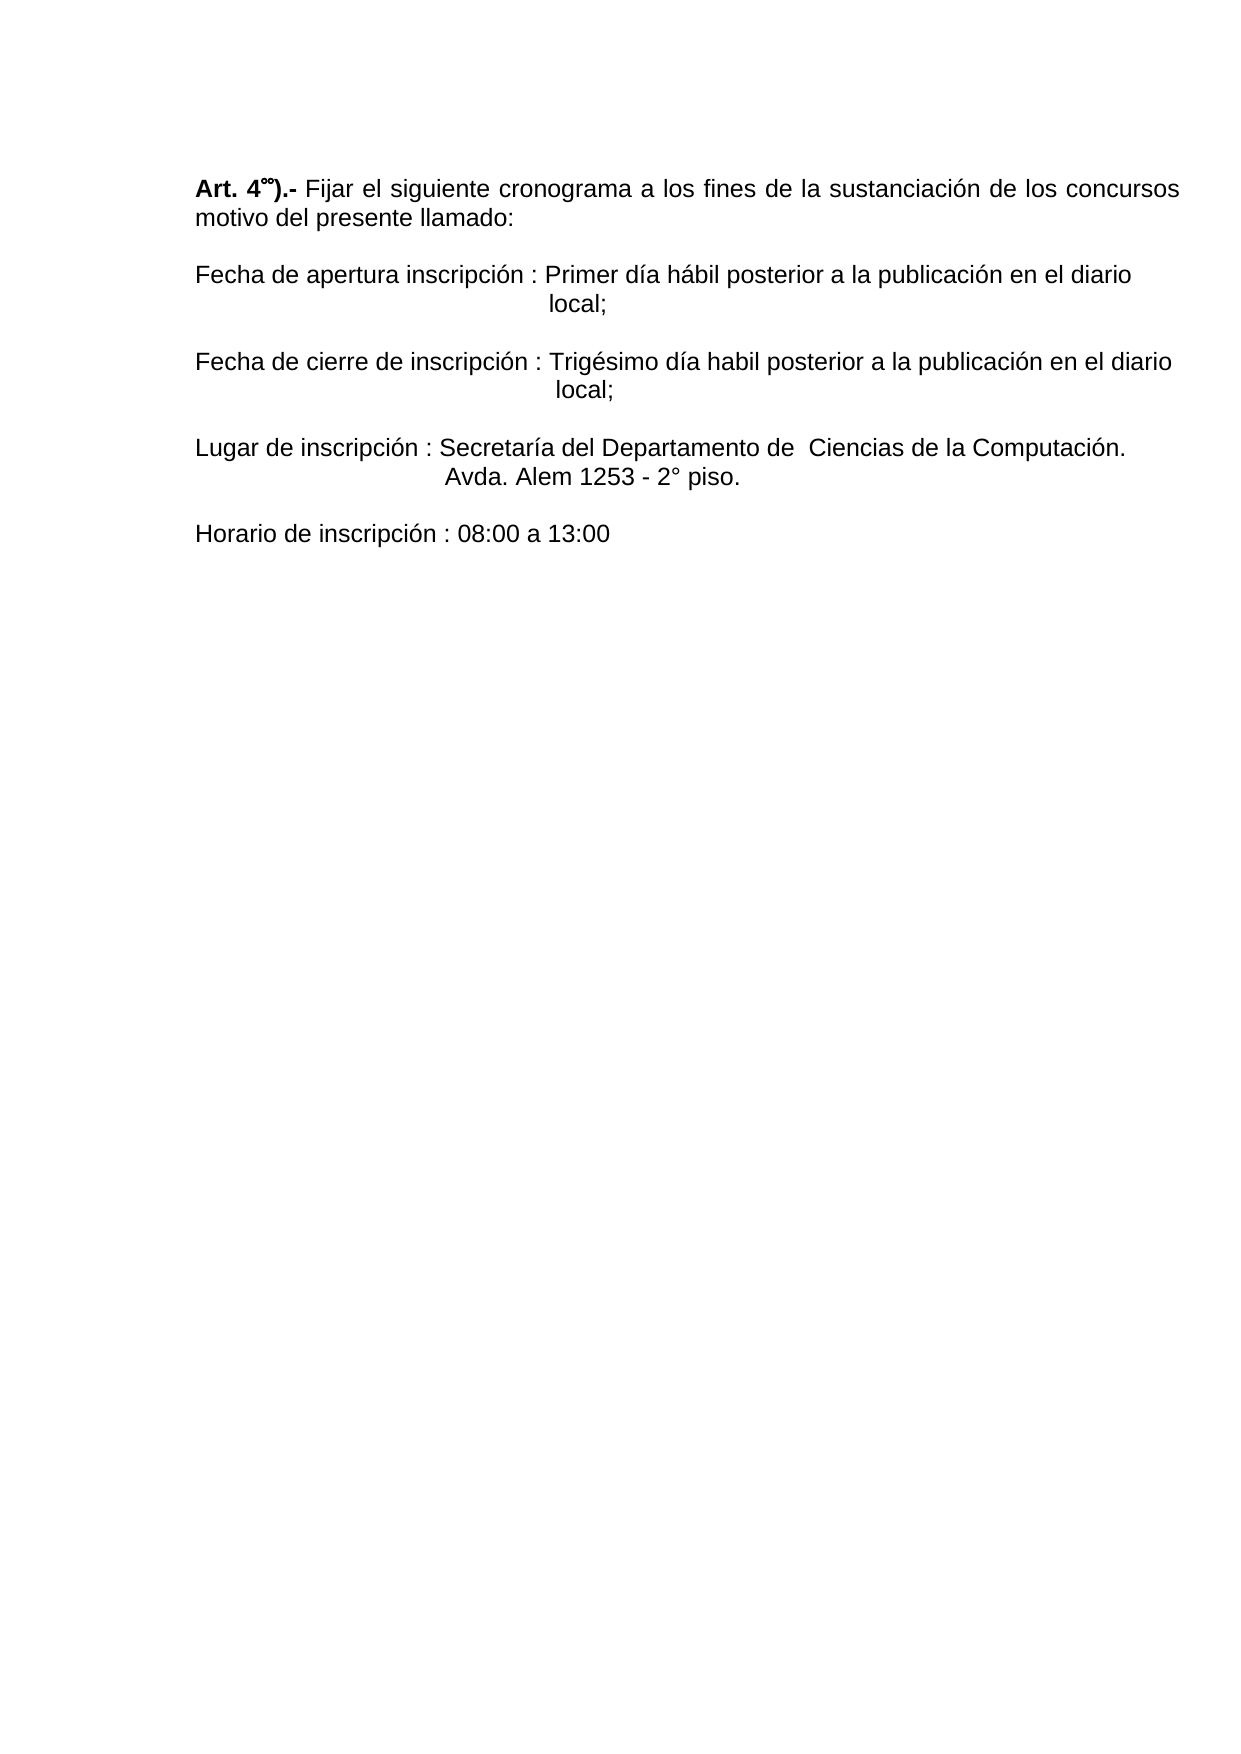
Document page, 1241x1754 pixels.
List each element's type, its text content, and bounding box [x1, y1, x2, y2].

text Avda. Alem 1253 - 2° piso. [195, 462, 1181, 490]
text local; [195, 375, 1181, 404]
text Lugar de inscripción : Secretaría del Departamento de Ciencias de la Computación. [195, 433, 1181, 462]
text local; [195, 289, 1181, 318]
text Horario de inscripción : 08:00 a 13:00 [195, 519, 1181, 548]
text Fecha de cierre de inscripción : Trigésimo día habil posterior a la publicación en el diario [195, 347, 1181, 375]
text Art. 4°).- Fijar el siguiente cronograma a los fines de la sustanciación de los concursos motivo del presente llamado: [195, 174, 1181, 232]
text Fecha de apertura inscripción : Primer día hábil posterior a la publicación en el diario [195, 260, 1181, 289]
